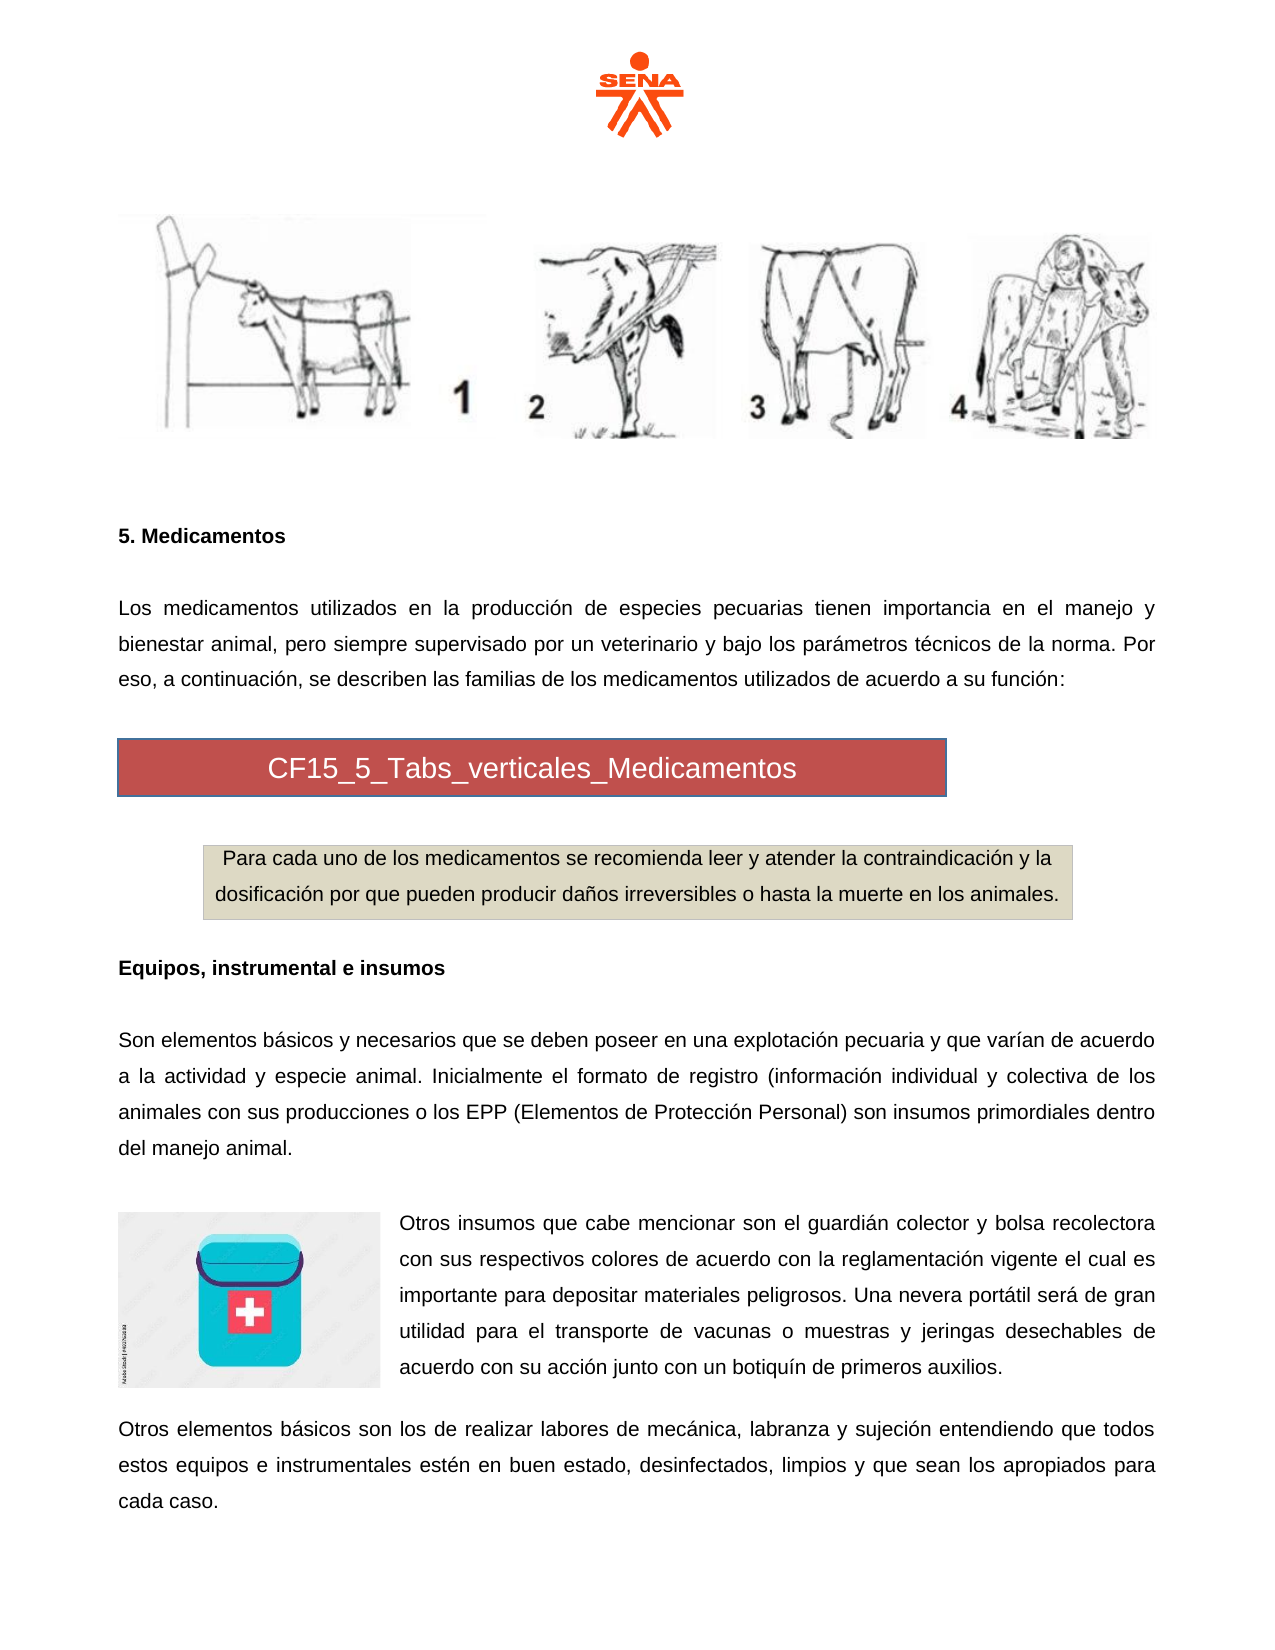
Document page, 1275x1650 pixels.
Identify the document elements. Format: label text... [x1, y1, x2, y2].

text Otros elementos básicos son los de realizar labores de mecánica, labranza y sujeción entendiendo que todos estos equipos e instrumentales estén en buen estado, desinfectados, limpios y que sean los apropiados para cada caso. [118, 1417, 1157, 1513]
picture [118, 214, 1157, 439]
text Los medicamentos utilizados en la producción de especies pecuarias tienen importancia en el manejo y bienestar animal, pero siempre supervisado por un veterinario y bajo los parámetros técnicos de la norma. Por eso, a continuación, se describen las familias de los medicamentos utilizados de acuerdo a su función: [118, 595, 1157, 691]
text Equipos, instrumental e insumos [118, 956, 1157, 980]
table_header Para cada uno de los medicamentos se recomienda leer y atender la contraindicación y la dosificación por que pueden producir daños irreversibles o hasta la muerte en los animales. [204, 846, 1072, 919]
text 5. Medicamentos [118, 523, 1157, 547]
text Son elementos básicos y necesarios que se deben poseer en una explotación pecuaria y que varían de acuerdo a la actividad y especie animal. Inicialmente el formato de registro (información individual y colectiva de los animales con sus producciones o los EPP (Elementos de Protección Personal) son insumos primordiales dentro del manejo animal. [118, 1028, 1157, 1160]
picture [585, 48, 690, 142]
picture [118, 1212, 381, 1388]
